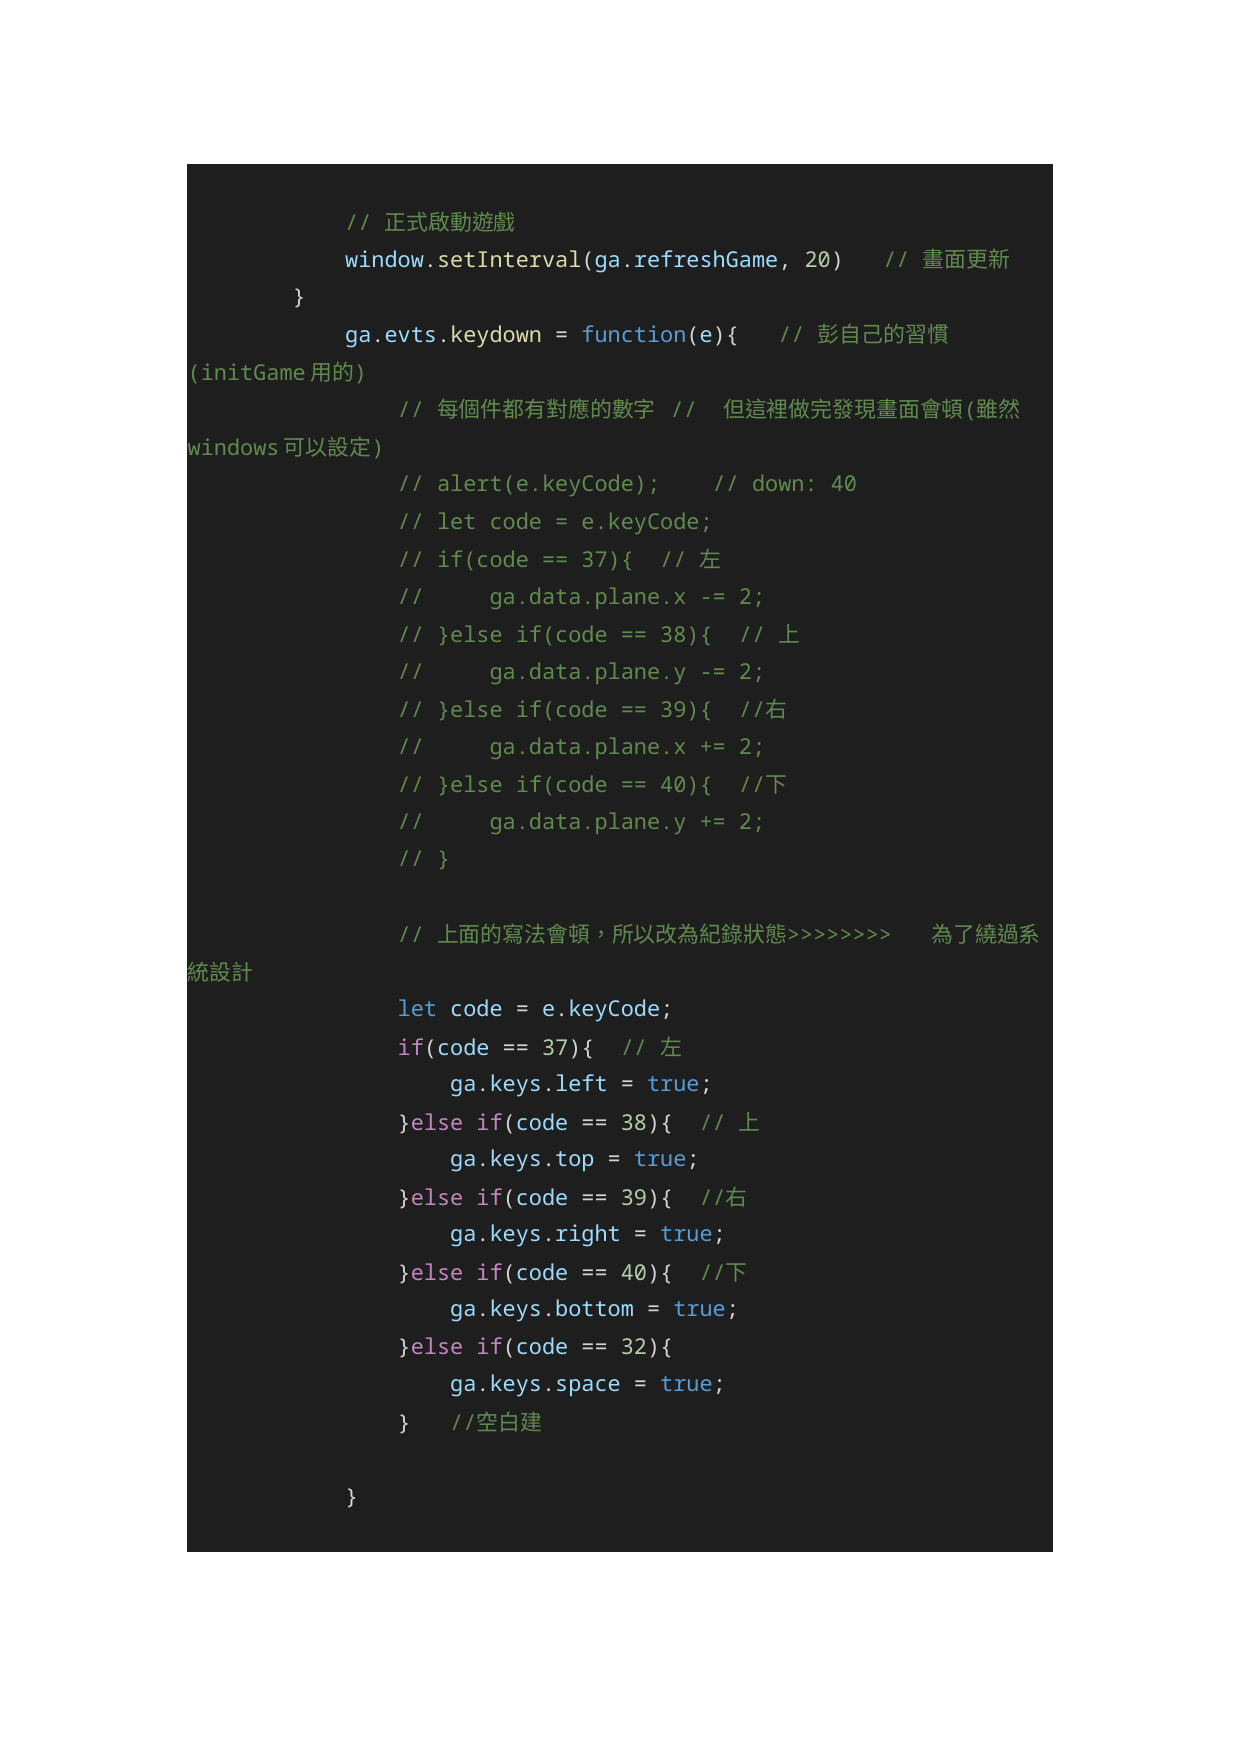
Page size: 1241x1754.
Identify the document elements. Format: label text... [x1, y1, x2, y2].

text ga.keys.left = true; [187, 1064, 1053, 1102]
text // }else if(code == 39){ //右 [187, 689, 1053, 727]
text // alert(e.keyCode); // down: 40 [187, 464, 1053, 502]
text // ga.data.plane.x += 2; [187, 727, 1053, 764]
text ga.evts.keydown = function(e){ // 彭自己的習慣(initGame用的) [187, 314, 1053, 389]
text }else if(code == 32){ [187, 1327, 1053, 1364]
text ga.keys.right = true; [187, 1214, 1053, 1252]
text // } [187, 839, 1053, 877]
text }else if(code == 38){ // 上 [187, 1102, 1053, 1139]
text // 上面的寫法會頓，所以改為紀錄狀態>>>>>>>> 為了繞過系統設計 [187, 914, 1053, 989]
text // 每個件都有對應的數字 // 但這裡做完發現畫面會頓(雖然windows可以設定) [187, 389, 1053, 464]
text window.setInterval(ga.refreshGame, 20) // 畫面更新 [187, 239, 1053, 277]
text // let code = e.keyCode; [187, 502, 1053, 539]
text // }else if(code == 38){ // 上 [187, 614, 1053, 652]
text // if(code == 37){ // 左 [187, 539, 1053, 577]
text ga.keys.space = true; [187, 1364, 1053, 1402]
text }else if(code == 40){ //下 [187, 1252, 1053, 1289]
text // 正式啟動遊戲 [187, 202, 1053, 239]
text }else if(code == 39){ //右 [187, 1177, 1053, 1214]
text ga.keys.bottom = true; [187, 1289, 1053, 1327]
text // ga.data.plane.y += 2; [187, 802, 1053, 839]
text // ga.data.plane.x -= 2; [187, 577, 1053, 614]
text ga.keys.top = true; [187, 1139, 1053, 1177]
text } //空白建 [187, 1402, 1053, 1439]
text } [187, 1477, 1053, 1514]
text if(code == 37){ // 左 [187, 1027, 1053, 1064]
text let code = e.keyCode; [187, 989, 1053, 1027]
text // ga.data.plane.y -= 2; [187, 652, 1053, 689]
text } [187, 277, 1053, 314]
text // }else if(code == 40){ //下 [187, 764, 1053, 802]
